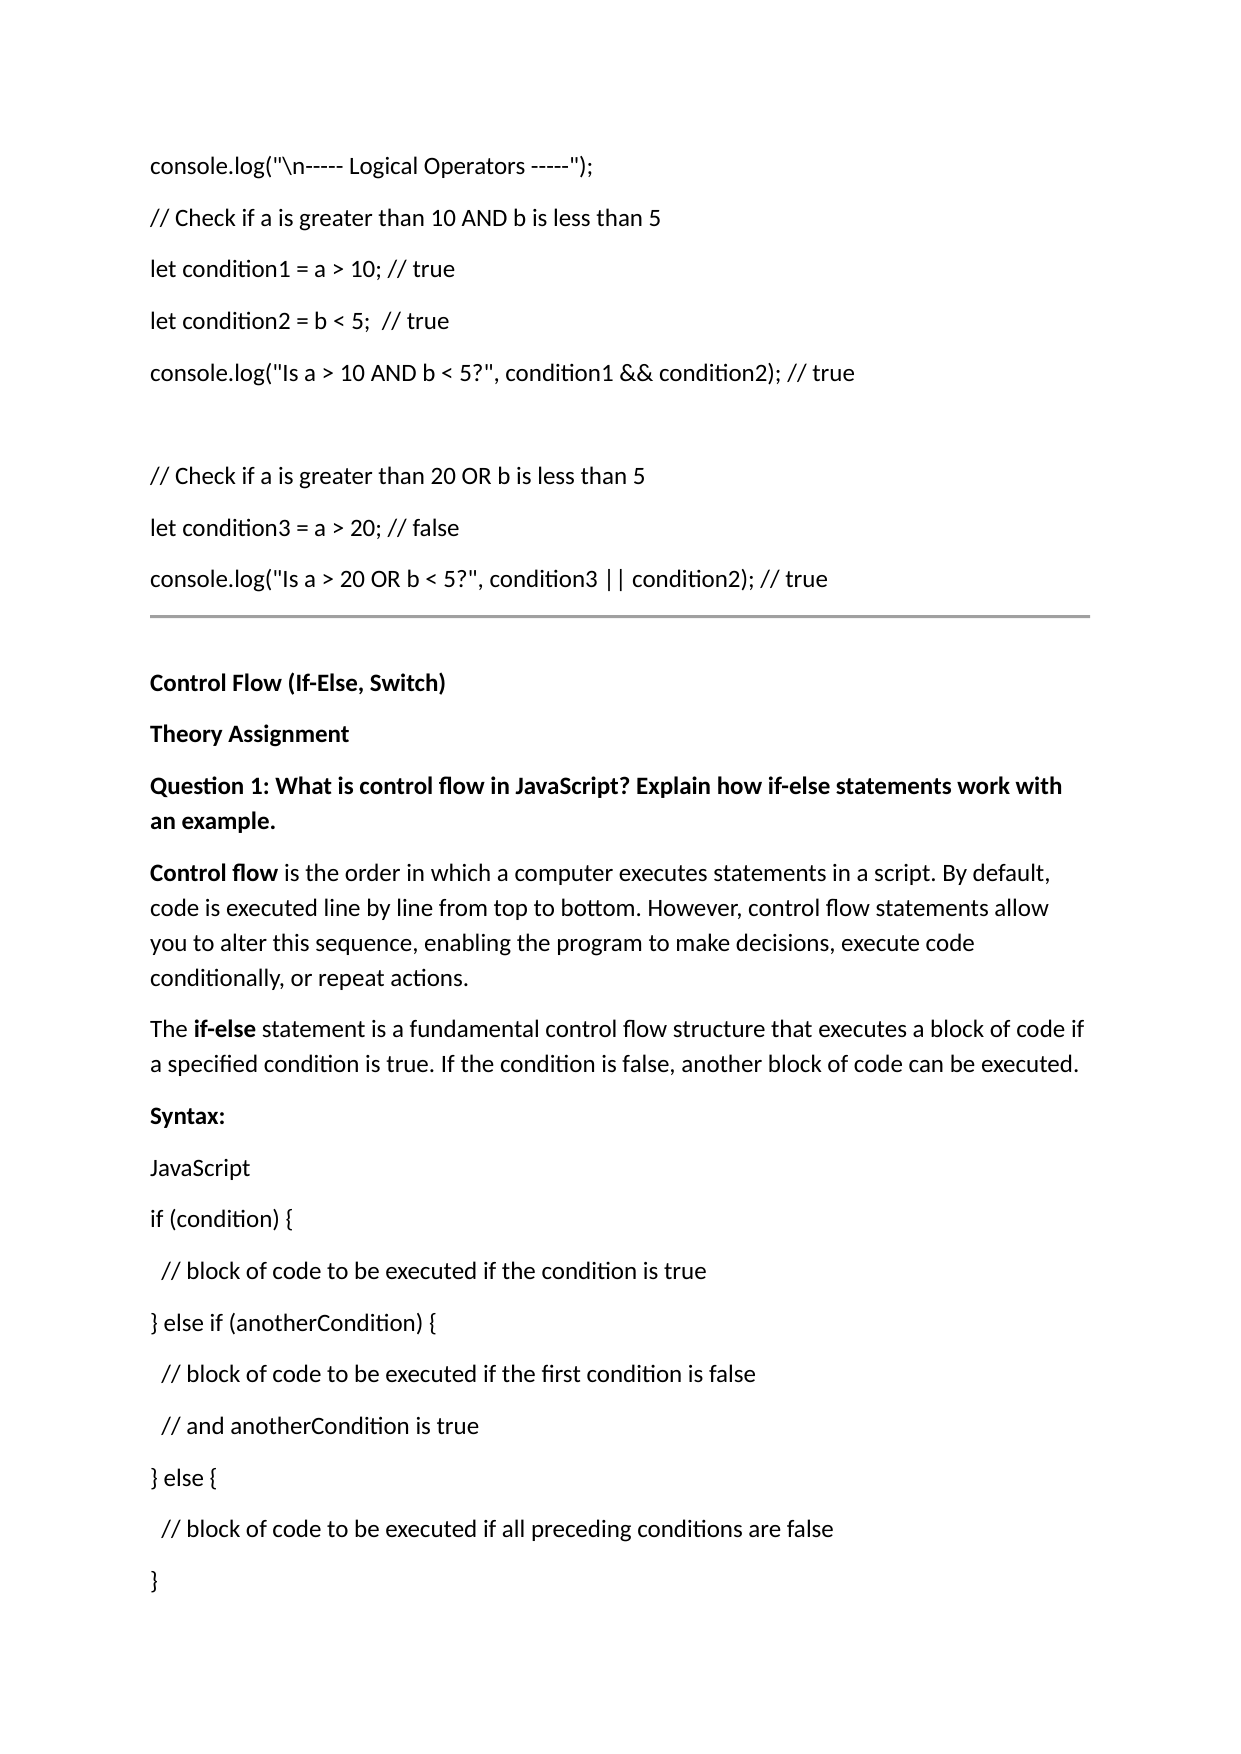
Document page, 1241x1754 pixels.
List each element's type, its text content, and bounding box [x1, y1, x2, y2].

text let condition3 = a > 20; // false [150, 512, 1090, 542]
text Control Flow (If-Else, Switch) [150, 667, 1090, 697]
text if (condition) { [150, 1203, 1090, 1234]
text // and anotherCondition is true [150, 1410, 1090, 1441]
text // block of code to be executed if the condition is true [150, 1255, 1090, 1286]
text let condition1 = a > 10; // true [150, 253, 1090, 284]
text Syntax: [150, 1100, 1090, 1131]
text JavaScript [150, 1152, 1090, 1182]
text } else if (anotherCondition) { [150, 1307, 1090, 1337]
text console.log("\n----- Logical Operators -----"); [150, 150, 1090, 181]
text // Check if a is greater than 20 OR b is less than 5 [150, 460, 1090, 491]
text } else { [150, 1462, 1090, 1492]
text The if-else statement is a fundamental control flow structure that executes a block of code if a specified condition is true. If the condition is false, another block of code can be executed. [150, 1013, 1090, 1079]
text // block of code to be executed if the first condition is false [150, 1358, 1090, 1389]
text Question 1: What is control flow in JavaScript? Explain how if-else statements work with an example. [150, 770, 1090, 836]
text // block of code to be executed if all preceding conditions are false [150, 1513, 1090, 1544]
text let condition2 = b < 5; // true [150, 305, 1090, 336]
text Theory Assignment [150, 718, 1090, 749]
text console.log("Is a > 20 OR b < 5?", condition3 || condition2); // true [150, 563, 1090, 594]
text console.log("Is a > 10 AND b < 5?", condition1 && condition2); // true [150, 357, 1090, 387]
text } [150, 1565, 1090, 1596]
text Control flow is the order in which a computer executes statements in a script. By default, code is executed line by line from top to bottom. However, control flow statements allow you to alter this sequence, enabling the program to make decisions, execute code conditionally, or repeat actions. [150, 857, 1090, 992]
text // Check if a is greater than 10 AND b is less than 5 [150, 202, 1090, 232]
